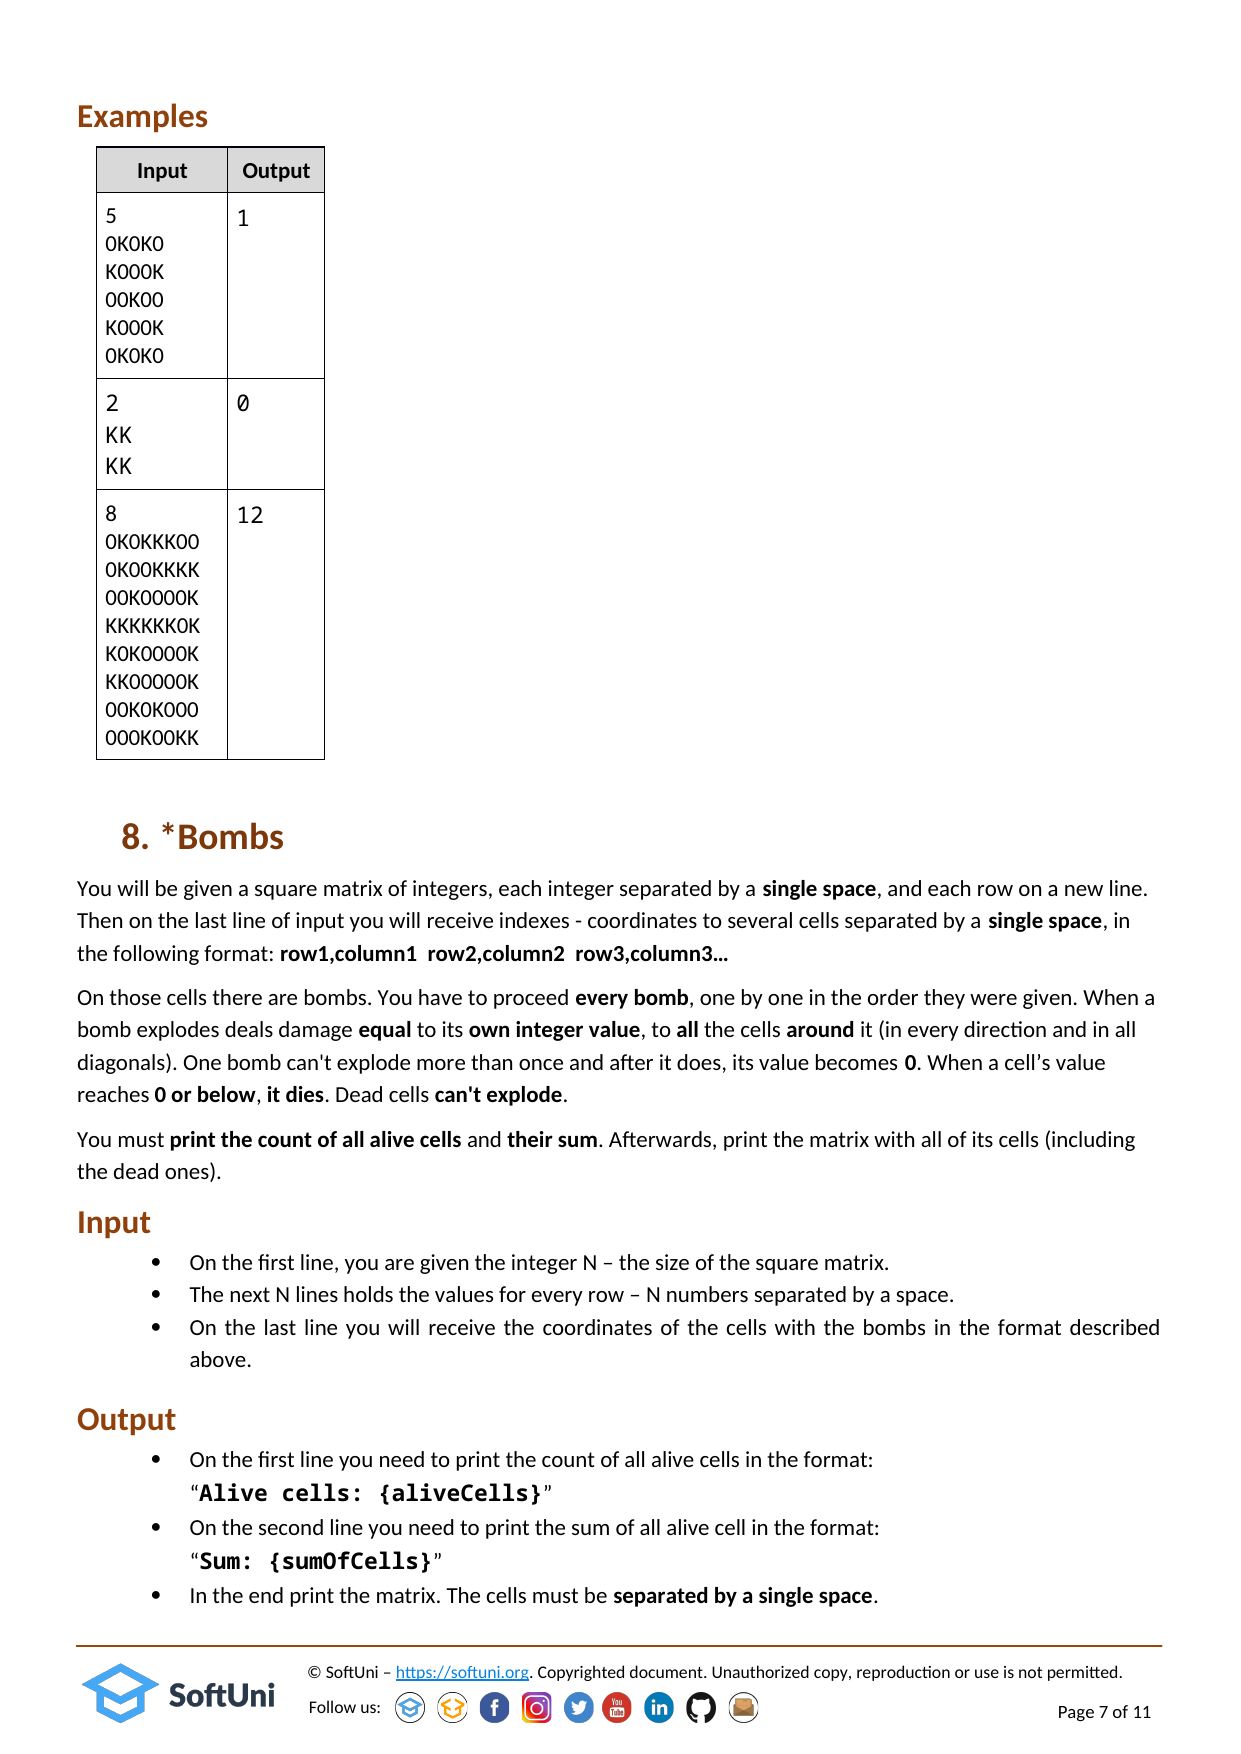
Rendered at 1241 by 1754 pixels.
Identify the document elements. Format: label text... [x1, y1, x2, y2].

table_cell 12 [228, 490, 324, 759]
picture [602, 1692, 632, 1723]
list “Alive cells: {aliveCells}” [189, 1477, 1163, 1508]
list On the last line you will receive the coordinates of the cells with the bombs in the format described above. [152, 1313, 1163, 1373]
text You must print the count of all alive cells and their sum. Afterwards, print the matrix with all of its cells (including the dead ones). [77, 1125, 1163, 1185]
subtitle *Bombs [121, 813, 1163, 859]
picture [644, 1692, 653, 1701]
picture [479, 1692, 510, 1723]
subtitle Input [77, 1202, 1163, 1242]
picture [728, 1692, 759, 1723]
table_header Output [228, 148, 324, 192]
table_cell 0 [228, 379, 324, 489]
table_cell 1 [228, 193, 324, 378]
picture [437, 1692, 468, 1723]
table_cell 8 0K0KKK00 0K00KKKK 00K0000K KKKKKK0K K0K0000K KK00000K 00K0K000 000K00KK [97, 490, 227, 759]
picture [686, 1692, 716, 1723]
list On the second line you need to print the sum of all alive cell in the format: [152, 1513, 1163, 1541]
picture [522, 1692, 552, 1723]
subtitle Examples [77, 95, 1163, 136]
picture [395, 1692, 425, 1723]
picture [75, 1658, 281, 1729]
list In the end print the matrix. The cells must be separated by a single space. [152, 1581, 1163, 1609]
list “Sum: {sumOfCells}” [189, 1545, 1163, 1576]
list On the first line you need to print the count of all alive cells in the format: [152, 1445, 1163, 1473]
subtitle Output [77, 1398, 1163, 1439]
picture [658, 1705, 667, 1714]
table_cell 5 0K0K0 K000K 00K00 K000K 0K0K0 [97, 193, 227, 378]
list On the first line, you are given the integer N – the size of the square matrix. [152, 1248, 1163, 1276]
picture [564, 1692, 594, 1723]
list The next N lines holds the values for every row – N numbers separated by a space. [152, 1281, 1163, 1308]
table_cell 2 KK KK [97, 379, 227, 489]
picture [665, 1692, 674, 1701]
picture [644, 1714, 653, 1723]
picture [665, 1714, 674, 1723]
table_header Input [97, 148, 227, 192]
text On those cells there are bombs. You have to proceed every bomb, one by one in the order they were given. When a bomb explodes deals damage equal to its own integer value, to all the cells around it (in every direction and in all diagonals). One bomb can't explode more than once and after it does, its value becomes 0. When a cell’s value reaches 0 or below, it dies. Dead cells can't explode. [77, 983, 1163, 1108]
text You will be given a square matrix of integers, each integer separated by a single space, and each row on a new line. Then on the last line of input you will receive indexes - coordinates to several cells separated by a single space, in the following format: row1,column1 row2,column2 row3,column3… [77, 874, 1163, 967]
